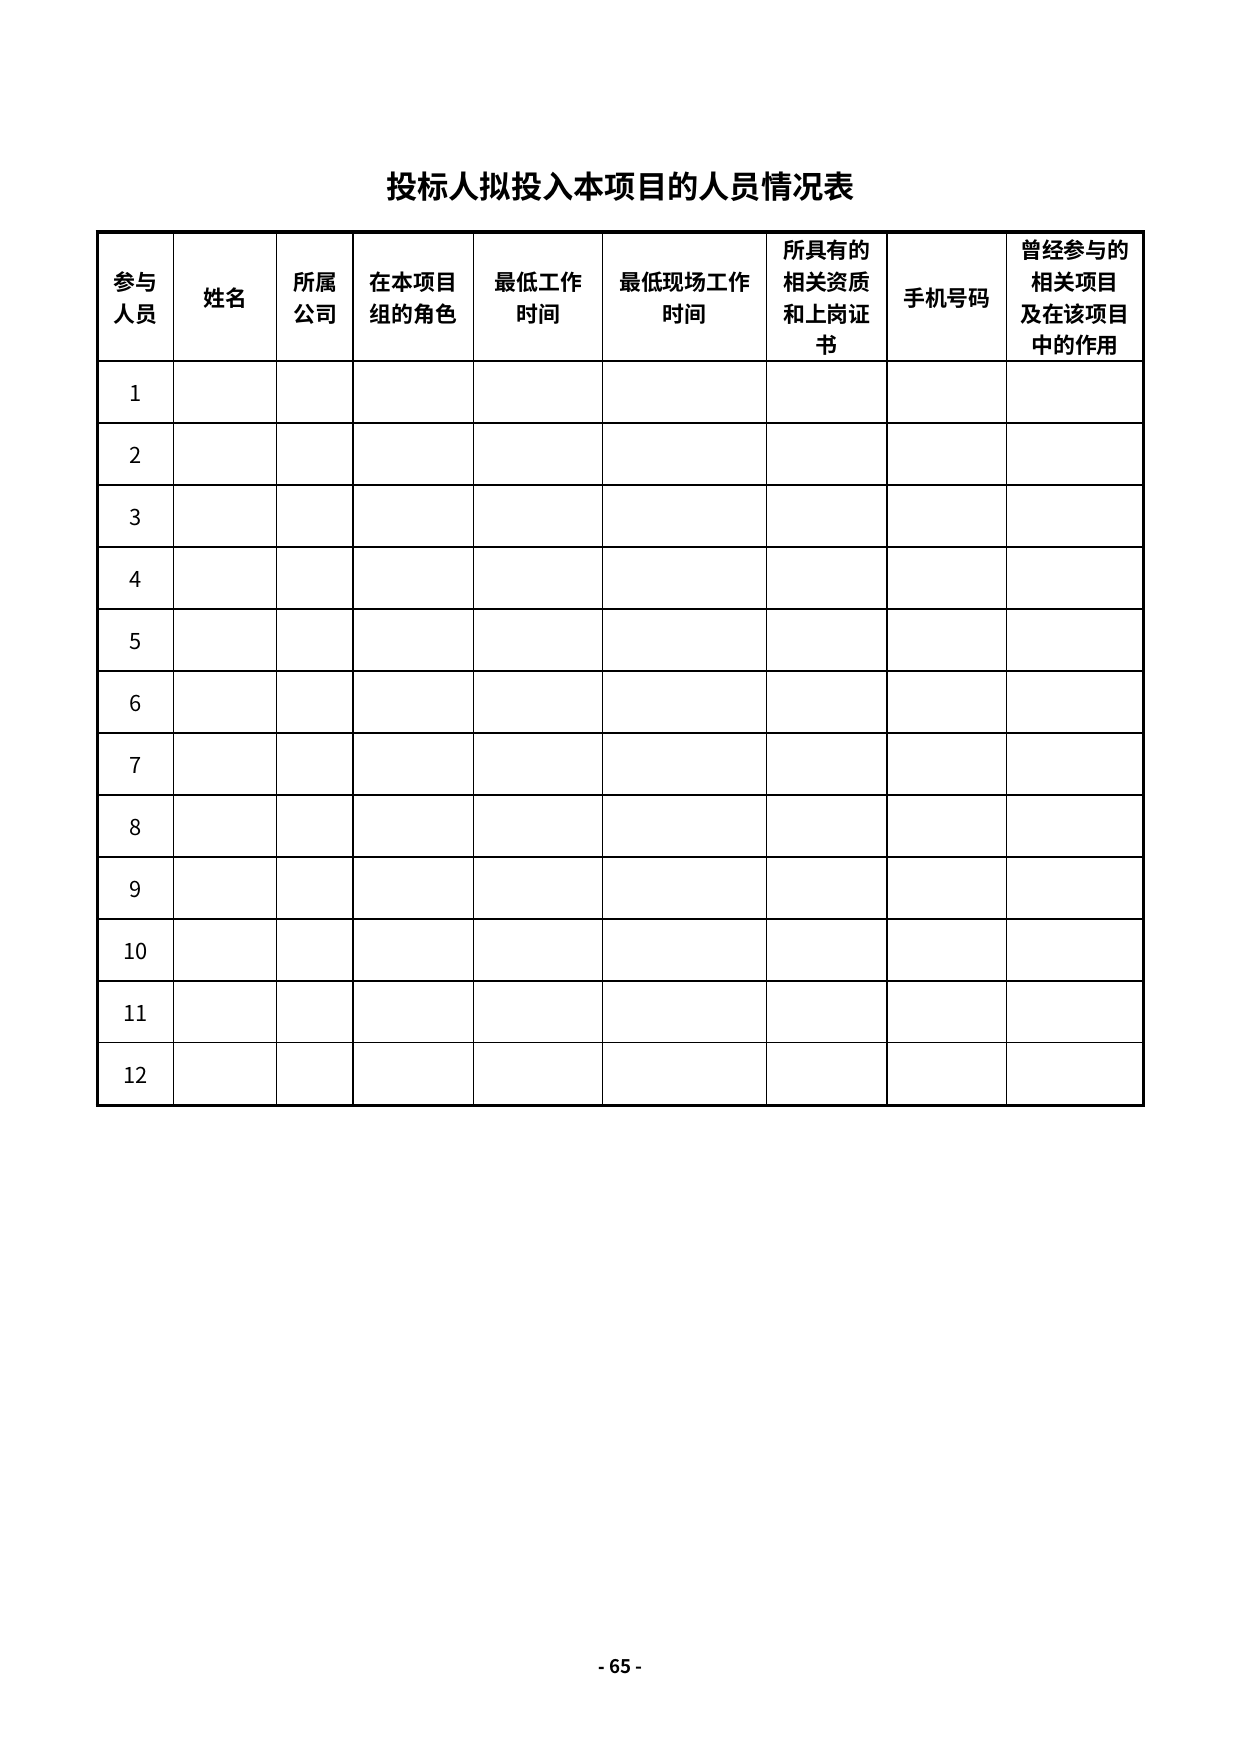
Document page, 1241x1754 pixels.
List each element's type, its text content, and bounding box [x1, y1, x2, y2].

table_cell [474, 362, 602, 422]
table_cell [767, 424, 886, 484]
table_cell [277, 424, 352, 484]
table_cell [354, 858, 473, 918]
table_cell [888, 920, 1006, 980]
table_cell [174, 734, 276, 794]
table_cell [474, 796, 602, 856]
table_header 所具有的相关资质和上岗证书 [767, 234, 886, 360]
table_cell [277, 1043, 352, 1104]
table_cell [174, 982, 276, 1042]
table_cell [474, 548, 602, 608]
table_cell [474, 982, 602, 1042]
table_cell [1007, 858, 1142, 918]
table_cell [1007, 920, 1142, 980]
table_cell [603, 734, 766, 794]
table_cell 10 [99, 920, 173, 980]
table_cell 12 [99, 1043, 173, 1104]
table_cell 11 [99, 982, 173, 1042]
table_cell [474, 424, 602, 484]
table_cell [1007, 982, 1142, 1042]
table_header 曾经参与的相关项目 及在该项目中的作用 [1007, 234, 1142, 360]
table_cell [354, 672, 473, 732]
table_cell 9 [99, 858, 173, 918]
table_cell [1007, 672, 1142, 732]
table_cell [174, 1043, 276, 1104]
table_cell [474, 858, 602, 918]
table_cell [474, 734, 602, 794]
table_cell [603, 424, 766, 484]
table_cell [1007, 610, 1142, 670]
table_cell 4 [99, 548, 173, 608]
table_cell [277, 672, 352, 732]
table_cell [474, 672, 602, 732]
table_cell [277, 734, 352, 794]
table_cell [767, 982, 886, 1042]
table_header 最低工作时间 [474, 234, 602, 360]
table_cell [767, 672, 886, 732]
table_cell [174, 362, 276, 422]
table_cell 7 [99, 734, 173, 794]
table_cell [354, 610, 473, 670]
table_cell [603, 486, 766, 546]
table_cell [354, 1043, 473, 1104]
table_cell [888, 610, 1006, 670]
table_cell [1007, 548, 1142, 608]
table_cell [888, 796, 1006, 856]
text 投标人拟投入本项目的人员情况表 [187, 162, 1053, 208]
table_cell [474, 1043, 602, 1104]
table_cell [603, 920, 766, 980]
table_cell [603, 362, 766, 422]
table_cell [174, 548, 276, 608]
table_cell [603, 858, 766, 918]
table_cell [1007, 796, 1142, 856]
table_cell [767, 858, 886, 918]
table_cell [1007, 362, 1142, 422]
table_cell [767, 610, 886, 670]
table_cell [1007, 486, 1142, 546]
table_header 手机号码 [888, 234, 1006, 360]
table_cell [474, 486, 602, 546]
table_header 参与人员 [99, 234, 173, 360]
table_cell [277, 982, 352, 1042]
table_header 最低现场工作时间 [603, 234, 766, 360]
table_cell [277, 486, 352, 546]
table_cell [354, 486, 473, 546]
table_cell [888, 548, 1006, 608]
table_cell [888, 734, 1006, 794]
table_cell [354, 362, 473, 422]
table_cell [767, 734, 886, 794]
table_header 姓名 [174, 234, 276, 360]
table_cell [767, 1043, 886, 1104]
table_cell [888, 1043, 1006, 1104]
table_cell 5 [99, 610, 173, 670]
table_cell [767, 486, 886, 546]
table_cell [603, 610, 766, 670]
table_cell [603, 1043, 766, 1104]
table_cell [174, 858, 276, 918]
table_cell [277, 796, 352, 856]
table_cell [174, 796, 276, 856]
table_cell [354, 920, 473, 980]
table_cell [174, 486, 276, 546]
table_cell 8 [99, 796, 173, 856]
table_cell [1007, 424, 1142, 484]
table_cell [603, 672, 766, 732]
table_cell [354, 424, 473, 484]
table_cell [174, 672, 276, 732]
table_cell [1007, 1043, 1142, 1104]
table_cell [277, 858, 352, 918]
table_cell 1 [99, 362, 173, 422]
table_cell [1007, 734, 1142, 794]
table_cell [277, 610, 352, 670]
table_header 所属 公司 [277, 234, 352, 360]
table_cell [888, 858, 1006, 918]
table_header 在本项目组的角色 [354, 234, 473, 360]
table_cell [174, 920, 276, 980]
table_cell [474, 610, 602, 670]
table_cell [767, 920, 886, 980]
table_cell [174, 424, 276, 484]
table_cell [277, 548, 352, 608]
table_cell [354, 982, 473, 1042]
table_cell [174, 610, 276, 670]
table_cell 3 [99, 486, 173, 546]
table_cell [277, 920, 352, 980]
table_cell [767, 796, 886, 856]
table_cell [603, 796, 766, 856]
table_cell [888, 424, 1006, 484]
table_cell [603, 548, 766, 608]
table_cell 2 [99, 424, 173, 484]
table_cell [888, 486, 1006, 546]
table_cell [767, 362, 886, 422]
table_cell [888, 362, 1006, 422]
table_cell [277, 362, 352, 422]
table_cell [603, 982, 766, 1042]
table_cell [888, 982, 1006, 1042]
table_cell [354, 548, 473, 608]
table_cell [888, 672, 1006, 732]
table_cell [354, 796, 473, 856]
table_cell 6 [99, 672, 173, 732]
table_cell [354, 734, 473, 794]
table_cell [474, 920, 602, 980]
table_cell [767, 548, 886, 608]
